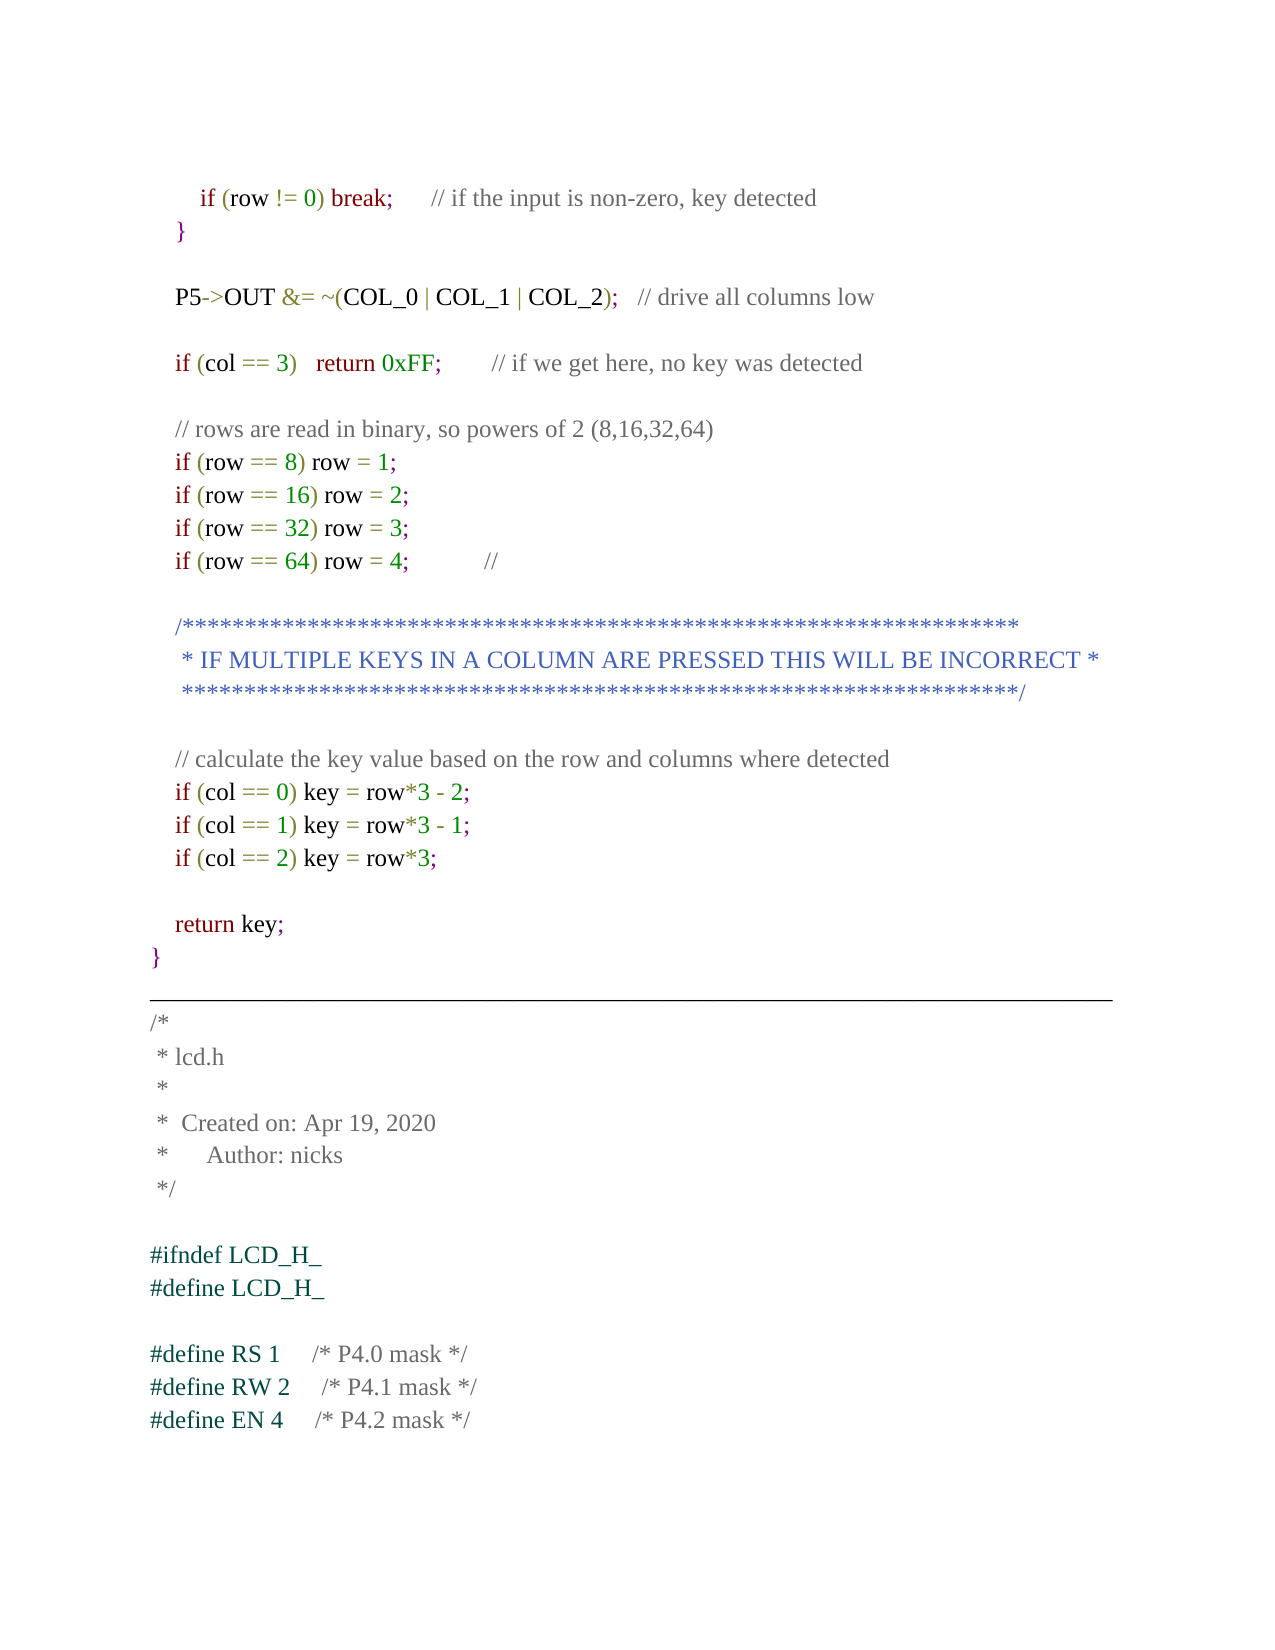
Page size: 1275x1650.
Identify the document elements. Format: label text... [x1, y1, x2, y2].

text if (col == 1) key = row*3 - 1; [150, 810, 1125, 839]
text #define RS 1 /* P4.0 mask */ [150, 1339, 1125, 1367]
text #ifndef LCD_H_ [150, 1240, 1125, 1268]
text if (row == 64) row = 4; // [150, 546, 1125, 575]
text return key; [150, 909, 1125, 938]
text if (col == 3) return 0xFF; // if we get here, no key was detected [150, 348, 1125, 377]
text * [150, 1074, 1125, 1103]
text #define EN 4 /* P4.2 mask */ [150, 1405, 1125, 1433]
text if (row == 16) row = 2; [150, 480, 1125, 509]
text if (row == 32) row = 3; [150, 513, 1125, 542]
text P5->OUT &= ~(COL_0 | COL_1 | COL_2); // drive all columns low [150, 282, 1125, 311]
text } [150, 942, 1125, 971]
text #define RW 2 /* P4.1 mask */ [150, 1372, 1125, 1401]
text */ [150, 1174, 1125, 1202]
text /* [150, 1008, 1125, 1037]
text if (col == 0) key = row*3 - 2; [150, 777, 1125, 806]
text #define LCD_H_ [150, 1273, 1125, 1301]
text *******************************************************************/ [150, 678, 1125, 707]
text if (col == 2) key = row*3; [150, 843, 1125, 872]
text if (row != 0) break; // if the input is non-zero, key detected [150, 183, 1125, 212]
text } [150, 216, 1125, 245]
text * IF MULTIPLE KEYS IN A COLUMN ARE PRESSED THIS WILL BE INCORRECT * [150, 645, 1125, 674]
text if (row == 8) row = 1; [150, 447, 1125, 476]
text _____________________________________________________________________________ [150, 976, 1125, 1004]
text /******************************************************************* [150, 612, 1125, 641]
text // calculate the key value based on the row and columns where detected [150, 744, 1125, 773]
text // rows are read in binary, so powers of 2 (8,16,32,64) [150, 414, 1125, 443]
text * Created on: Apr 19, 2020 [150, 1108, 1125, 1136]
text * lcd.h [150, 1042, 1125, 1070]
text * Author: nicks [150, 1141, 1125, 1169]
